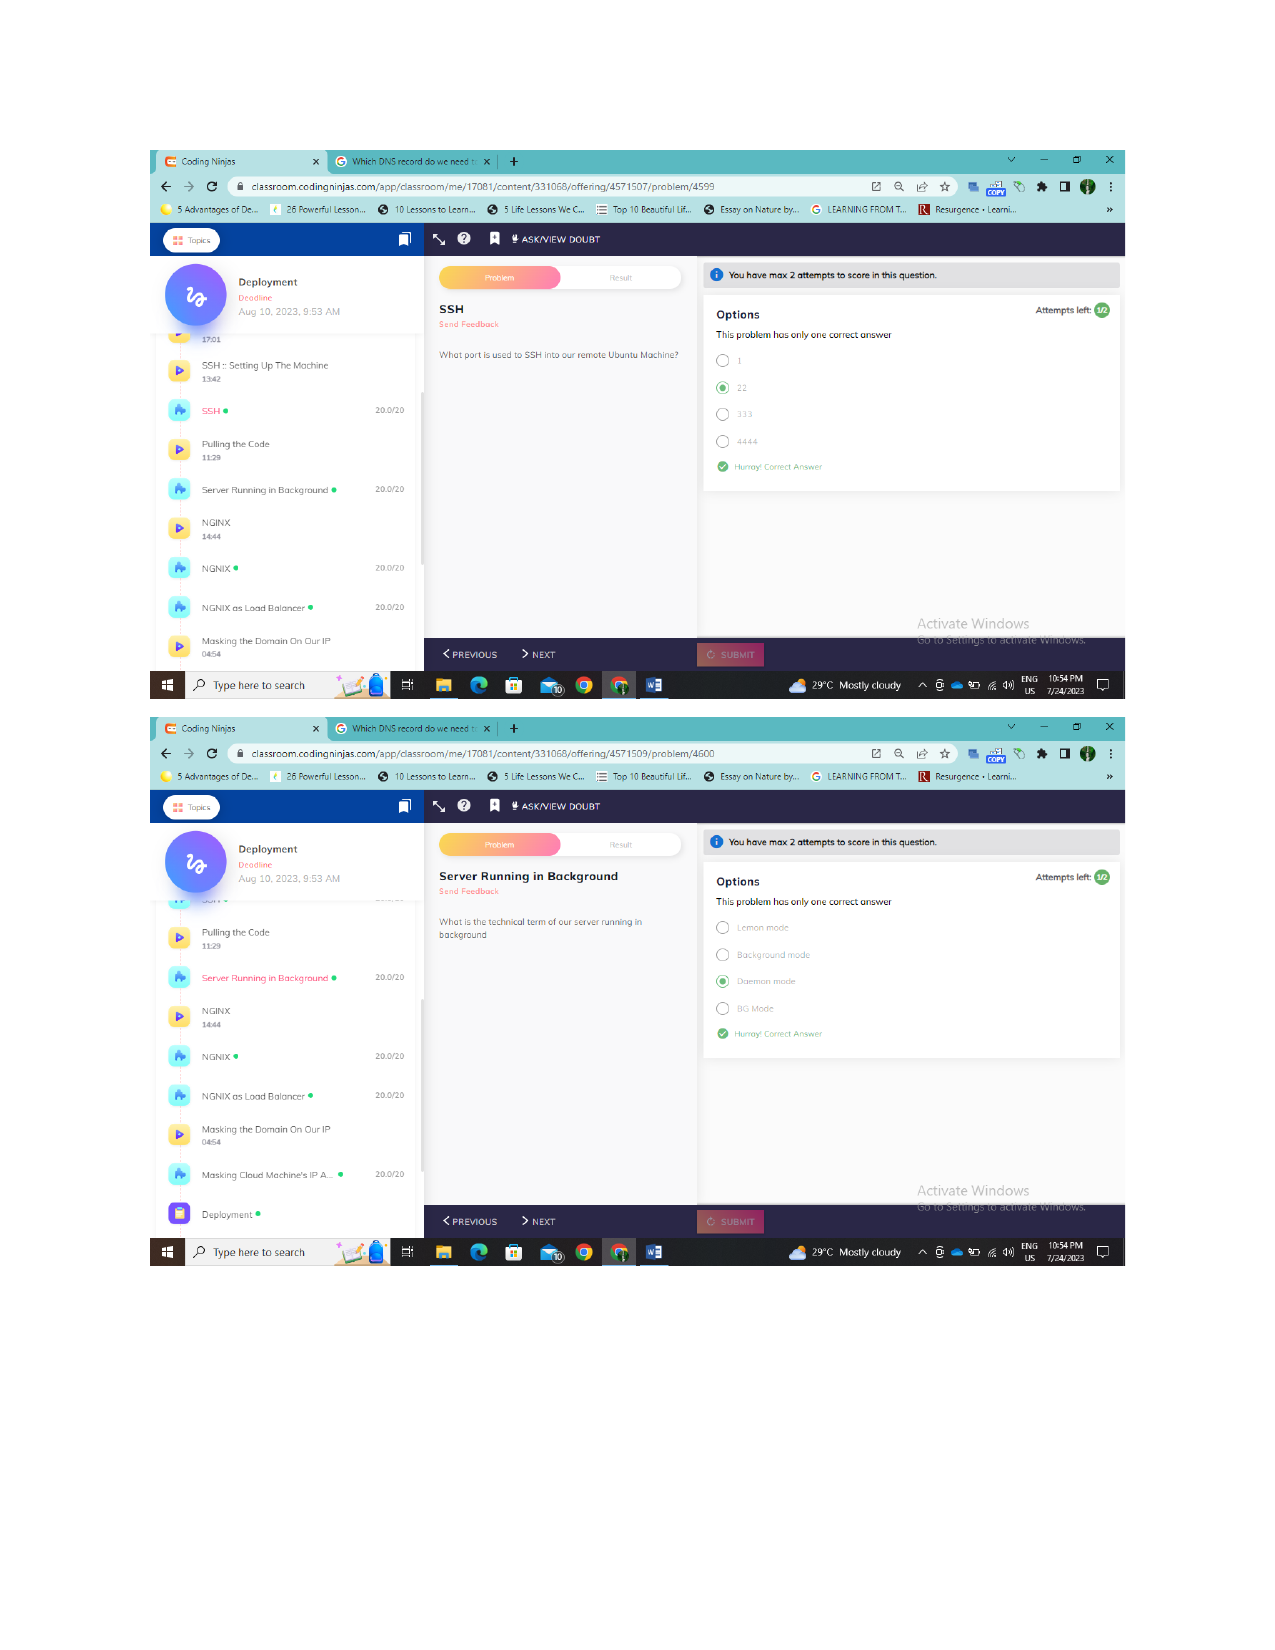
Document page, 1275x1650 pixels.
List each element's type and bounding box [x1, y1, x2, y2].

picture [150, 717, 1125, 1266]
picture [150, 150, 1125, 699]
